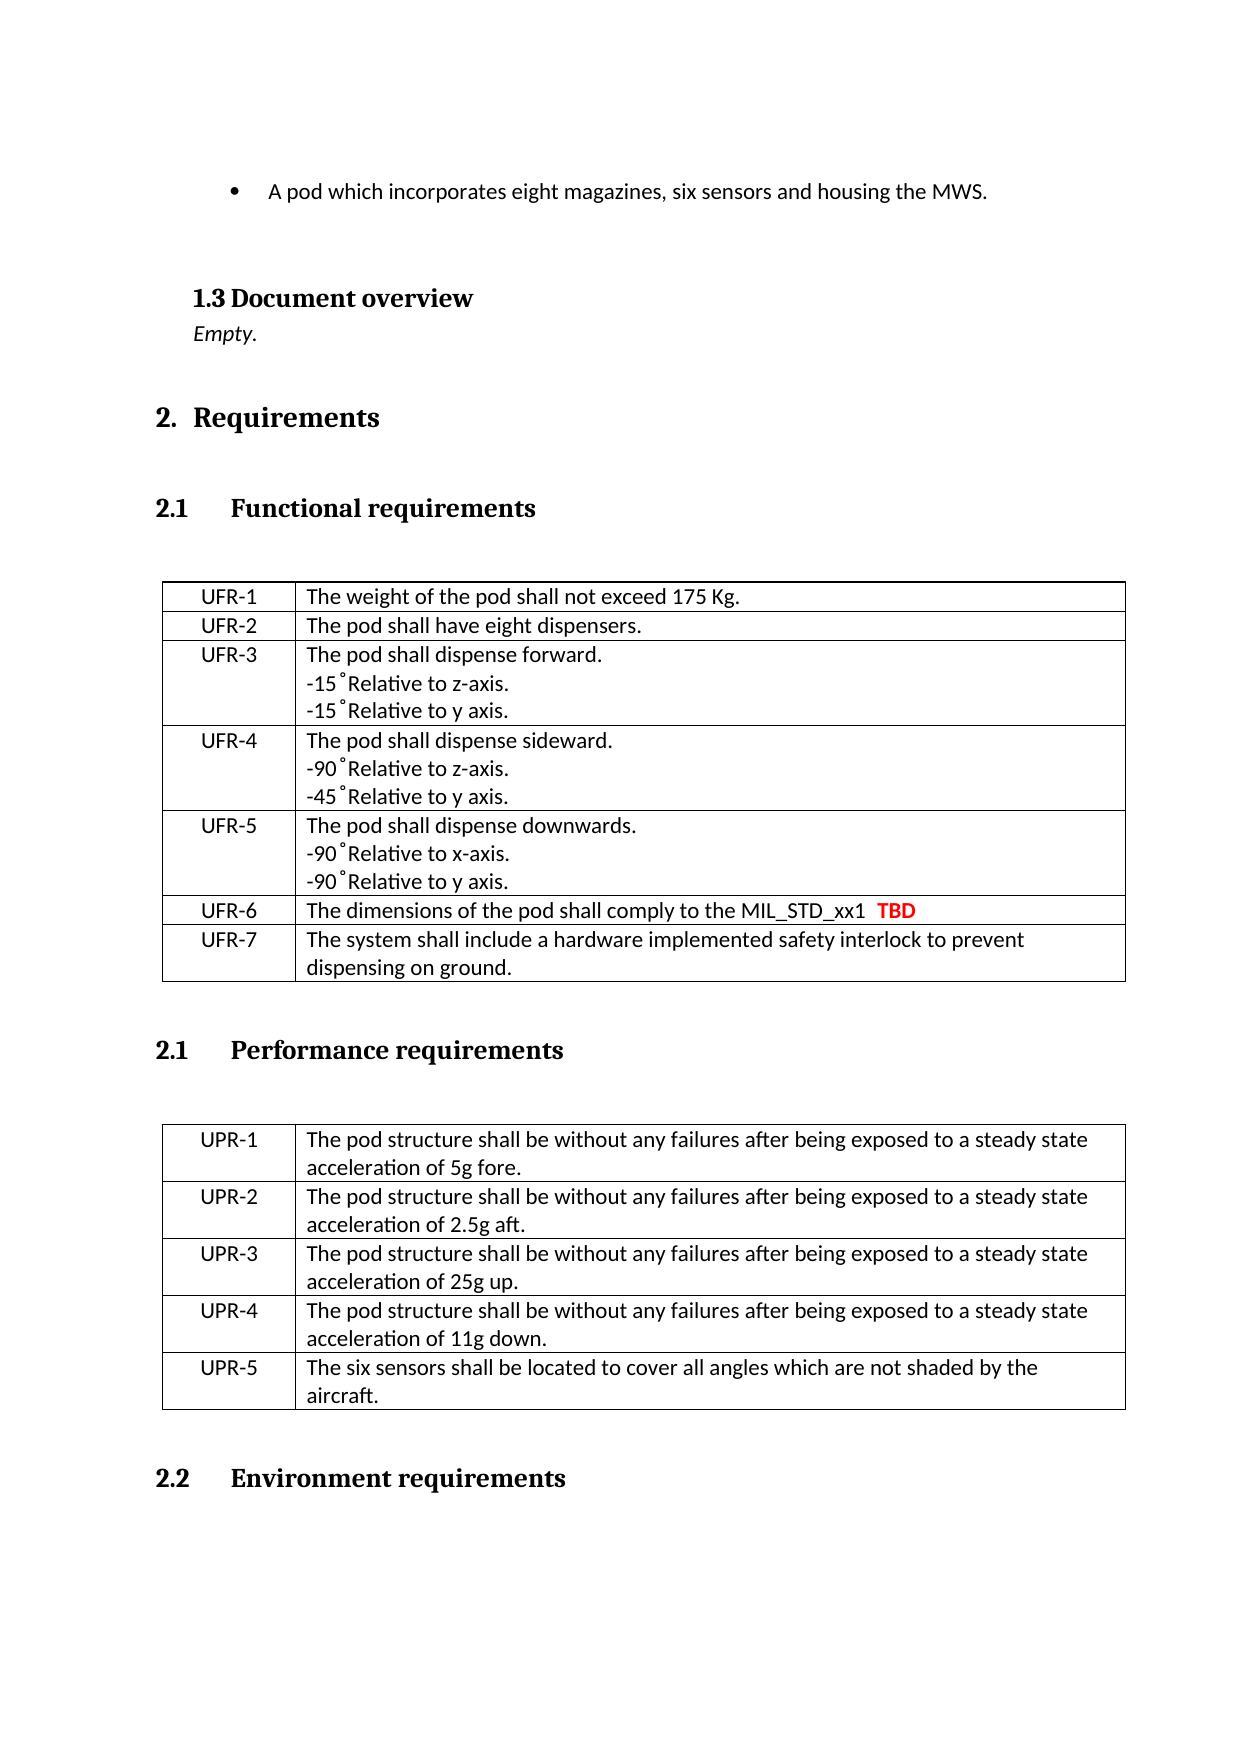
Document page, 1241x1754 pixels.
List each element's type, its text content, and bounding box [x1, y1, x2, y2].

table_cell The pod structure shall be without any failures after being exposed to a steady state acceleration of 11g down. [296, 1296, 1125, 1352]
table_cell UPR-3 [163, 1239, 295, 1295]
table_cell The pod shall dispense downwards. -90 ̊ Relative to x-axis. -90 ̊ Relative to y axis. [296, 811, 1125, 895]
table_cell The pod structure shall be without any failures after being exposed to a steady state acceleration of 25g up. [296, 1239, 1125, 1295]
table_cell The pod shall have eight dispensers. [296, 612, 1125, 639]
table_cell UFR-3 [163, 641, 295, 725]
table_cell The pod shall dispense forward. -15 ̊ Relative to z-axis. -15 ̊ Relative to y axis. [296, 641, 1125, 725]
list A pod which incorporates eight magazines, six sensors and housing the MWS. [231, 177, 1122, 205]
table_header The weight of the pod shall not exceed 175 Kg. [296, 583, 1125, 611]
table_cell UFR-2 [163, 612, 295, 639]
table_cell The system shall include a hardware implemented safety interlock to prevent dispensing on ground. [296, 925, 1125, 981]
table_header UPR-1 [163, 1125, 295, 1181]
table_cell UFR-6 [163, 896, 295, 924]
subtitle Performance requirements [156, 1035, 1122, 1066]
table_cell UPR-5 [163, 1353, 295, 1409]
table_cell The six sensors shall be located to cover all angles which are not shaded by the aircraft. [296, 1353, 1125, 1409]
table_cell UFR-5 [163, 811, 295, 895]
table_cell The pod structure shall be without any failures after being exposed to a steady state acceleration of 2.5g aft. [296, 1182, 1125, 1238]
subtitle Environment requirements [156, 1463, 1122, 1494]
subtitle Requirements [156, 401, 1122, 435]
table_cell UFR-7 [163, 925, 295, 981]
subtitle Document overview [193, 283, 1122, 314]
table_header The pod structure shall be without any failures after being exposed to a steady state acceleration of 5g fore. [296, 1125, 1125, 1181]
subtitle Functional requirements [156, 493, 1122, 524]
table_cell UPR-2 [163, 1182, 295, 1238]
table_cell The dimensions of the pod shall comply to the MIL_STD_xx1 TBD [296, 896, 1125, 924]
table_cell The pod shall dispense sideward. -90 ̊ Relative to z-axis. -45 ̊ Relative to y axis. [296, 726, 1125, 810]
table_cell UPR-4 [163, 1296, 295, 1352]
text Empty. [118, 319, 1122, 347]
table_cell UFR-4 [163, 726, 295, 810]
table_header UFR-1 [163, 583, 295, 611]
